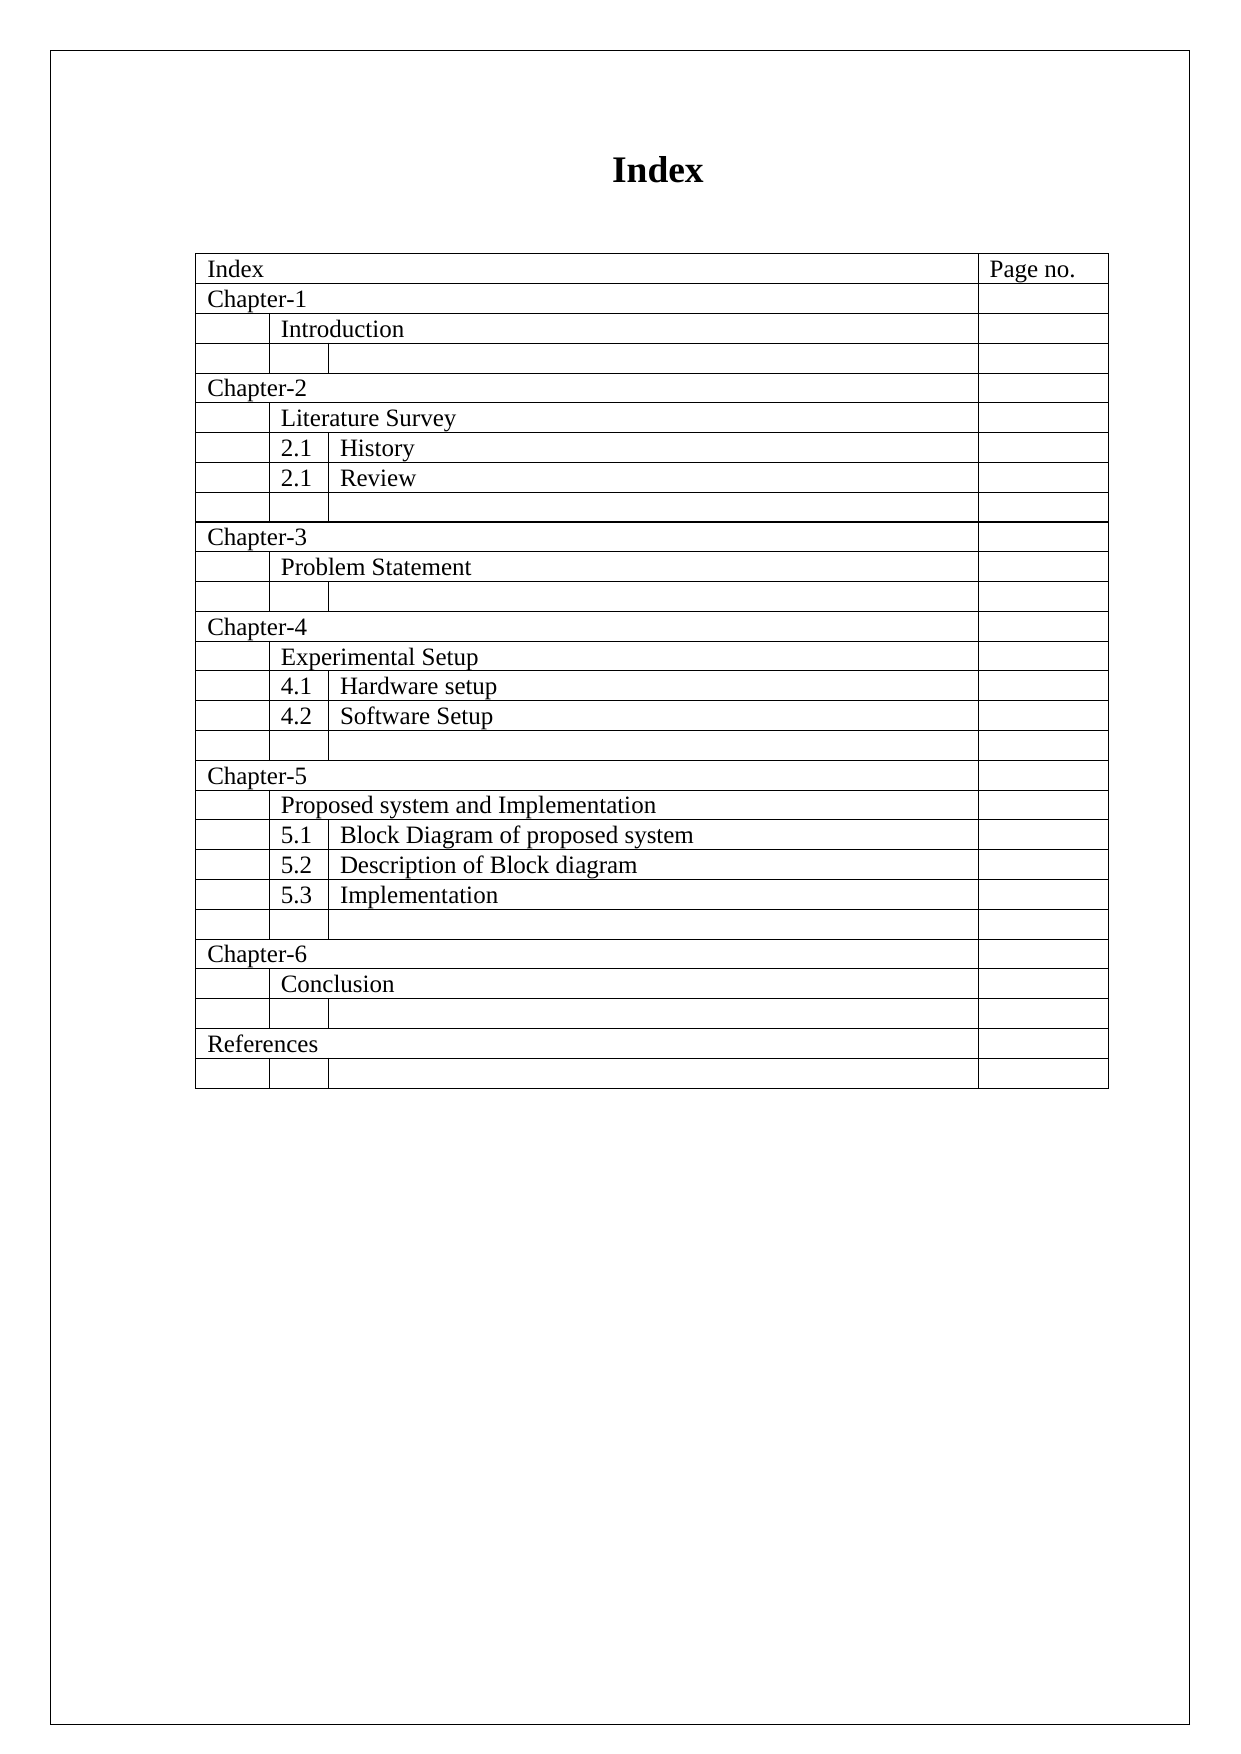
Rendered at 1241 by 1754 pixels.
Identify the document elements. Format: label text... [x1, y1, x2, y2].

table_cell [979, 582, 1108, 611]
table_cell [979, 314, 1108, 343]
table_cell 2.1 [270, 433, 328, 462]
table_cell [979, 761, 1108, 789]
table_cell Implementation [329, 880, 978, 909]
table_cell [979, 1029, 1108, 1058]
table_cell Hardware setup [329, 671, 978, 700]
table_cell [270, 999, 328, 1028]
table_cell 5.1 [270, 820, 328, 849]
table_cell Proposed system and Implementation [270, 791, 978, 819]
table_cell [329, 582, 978, 611]
table_cell [196, 433, 269, 462]
table_cell Chapter-4 [196, 612, 978, 641]
table_cell [979, 820, 1108, 849]
table_cell [329, 344, 978, 372]
table_cell [196, 314, 269, 343]
table_cell [979, 791, 1108, 819]
table_header Page no. [979, 254, 1108, 283]
table_cell 5.3 [270, 880, 328, 909]
table_cell [979, 910, 1108, 938]
table_cell Conclusion [270, 969, 978, 998]
table_cell History [329, 433, 978, 462]
table_cell [979, 493, 1108, 521]
table_cell [979, 940, 1108, 968]
table_cell [270, 910, 328, 938]
text Index [139, 148, 1176, 191]
table_cell [329, 731, 978, 760]
table_cell [196, 791, 269, 819]
table_cell Chapter-1 [196, 284, 978, 313]
table_header Index [196, 254, 978, 283]
table_cell [196, 403, 269, 432]
table_cell [979, 1059, 1108, 1087]
table_cell [979, 403, 1108, 432]
table_cell 5.2 [270, 850, 328, 879]
table_cell Description of Block diagram [329, 850, 978, 879]
table_cell [979, 344, 1108, 372]
table_cell [979, 880, 1108, 909]
table_cell [196, 969, 269, 998]
table_cell Introduction [270, 314, 978, 343]
table_cell [196, 344, 269, 372]
table_cell [196, 671, 269, 700]
table_cell [979, 612, 1108, 641]
table_cell [329, 493, 978, 521]
table_cell [196, 910, 269, 938]
table_cell 4.1 [270, 671, 328, 700]
table_cell [270, 582, 328, 611]
table_cell [196, 880, 269, 909]
table_cell [979, 671, 1108, 700]
table_cell [329, 999, 978, 1028]
table_cell [979, 463, 1108, 492]
table_cell [196, 582, 269, 611]
table_cell Literature Survey [270, 403, 978, 432]
table_cell [270, 493, 328, 521]
table_cell 4.2 [270, 701, 328, 730]
table_cell [979, 969, 1108, 998]
table_cell [979, 433, 1108, 462]
table_cell Chapter-5 [196, 761, 978, 789]
table_cell [196, 701, 269, 730]
table_cell [979, 731, 1108, 760]
table_cell Problem Statement [270, 552, 978, 581]
table_cell [196, 820, 269, 849]
table_cell [196, 493, 269, 521]
table_cell Block Diagram of proposed system [329, 820, 978, 849]
table_cell Software Setup [329, 701, 978, 730]
table_cell Chapter-2 [196, 374, 978, 402]
table_cell 2.1 [270, 463, 328, 492]
table_cell [196, 1059, 269, 1087]
table_cell [270, 731, 328, 760]
table_cell [270, 1059, 328, 1087]
table_cell [979, 999, 1108, 1028]
table_cell [979, 552, 1108, 581]
table_cell [329, 910, 978, 938]
table_cell Chapter-6 [196, 940, 978, 968]
table_cell [196, 731, 269, 760]
table_cell [196, 850, 269, 879]
table_cell [196, 642, 269, 670]
table_cell Chapter-3 [196, 523, 978, 551]
table_cell [979, 284, 1108, 313]
table_cell References [196, 1029, 978, 1058]
table_cell [196, 463, 269, 492]
table_cell [329, 1059, 978, 1087]
table_cell [979, 374, 1108, 402]
table_cell [979, 523, 1108, 551]
table_cell [270, 344, 328, 372]
table_cell [979, 642, 1108, 670]
table_cell Experimental Setup [270, 642, 978, 670]
table_cell [196, 999, 269, 1028]
table_cell [196, 552, 269, 581]
table_cell [979, 850, 1108, 879]
table_cell [979, 701, 1108, 730]
table_cell Review [329, 463, 978, 492]
